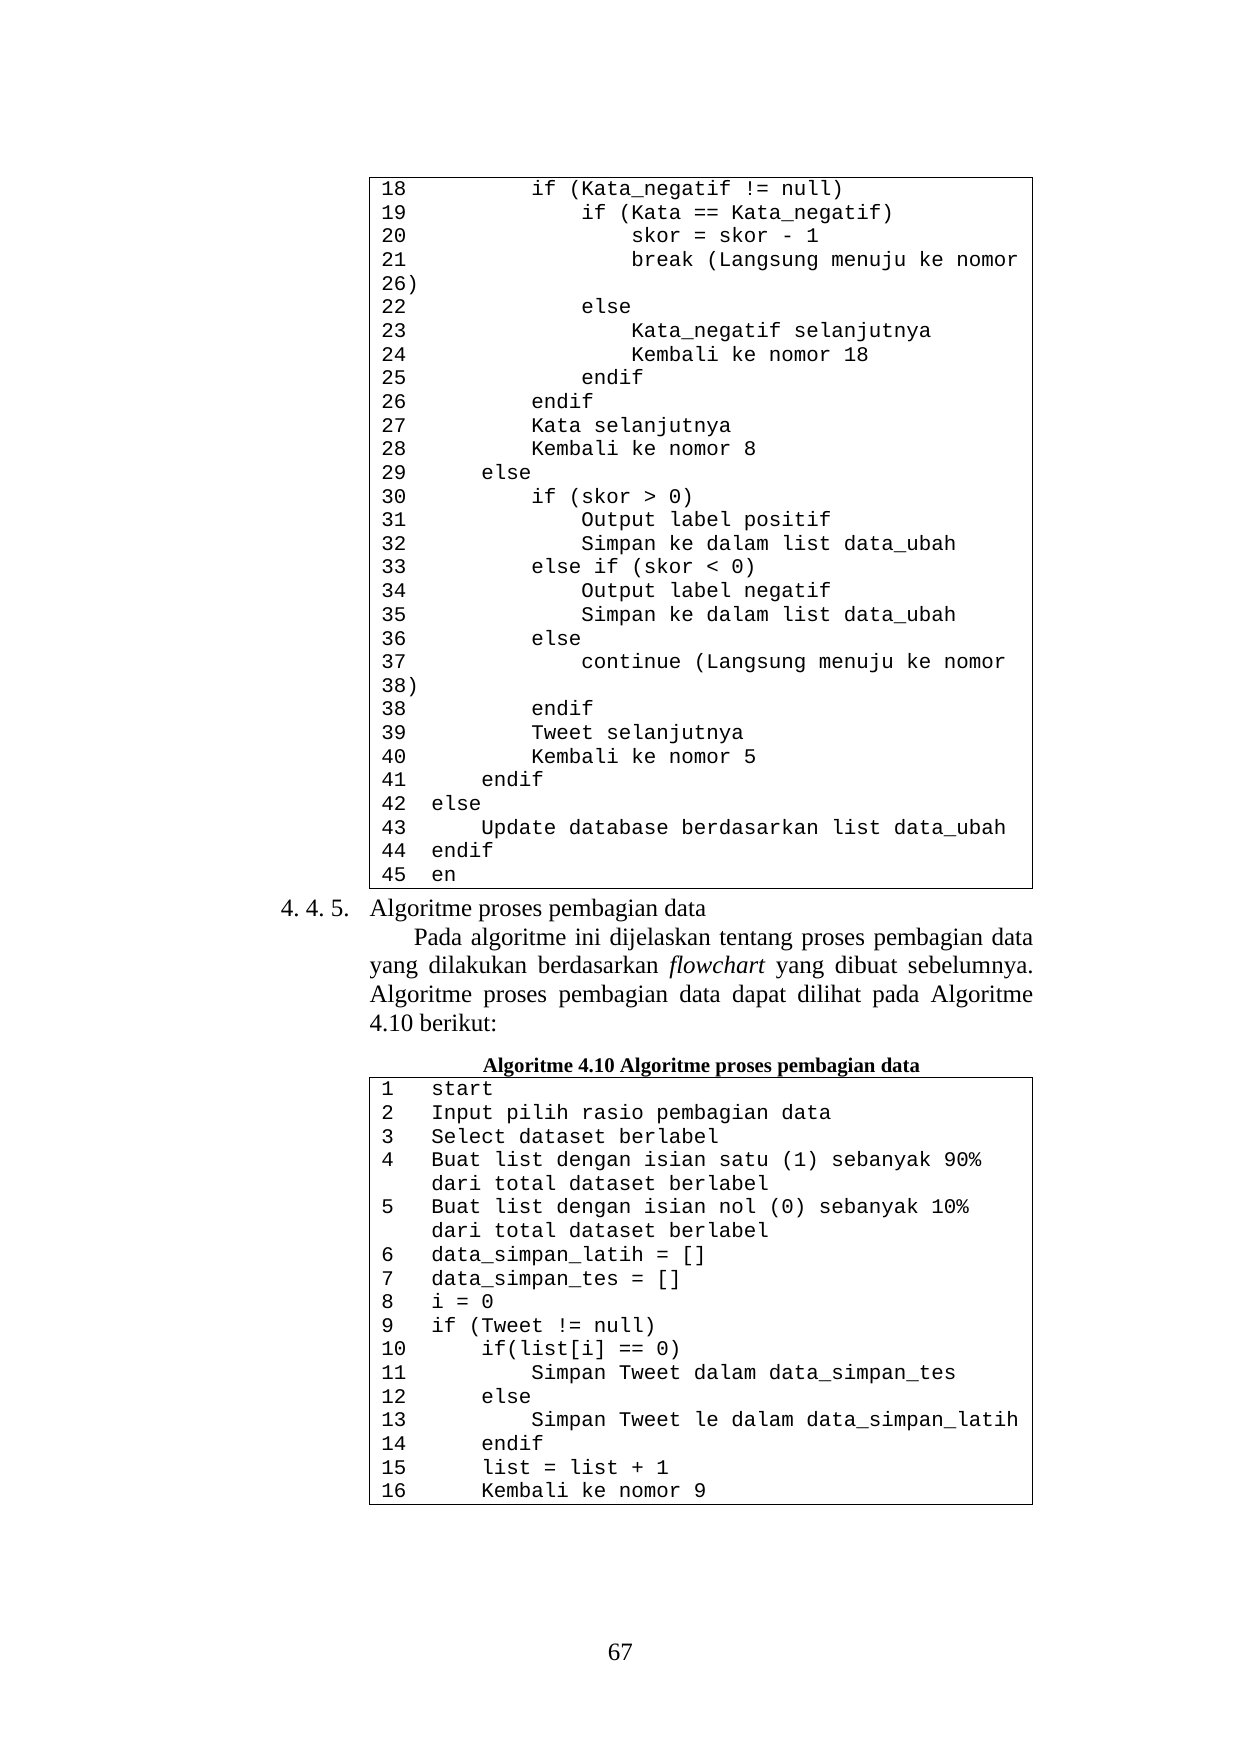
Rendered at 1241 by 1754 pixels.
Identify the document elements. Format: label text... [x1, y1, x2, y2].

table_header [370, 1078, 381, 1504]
text Algoritme 4.10 Algoritme proses pembagian data [369, 1053, 1033, 1077]
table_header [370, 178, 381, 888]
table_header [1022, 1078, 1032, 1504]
text Pada algoritme ini dijelaskan tentang proses pembagian data yang dilakukan berdasarkan flowchart yang dibuat sebelumnya. Algoritme proses pembagian data dapat dilihat pada Algoritme 4.10 berikut: [369, 922, 1033, 1037]
subtitle Algoritme proses pembagian data [281, 893, 1033, 922]
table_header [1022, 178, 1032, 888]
